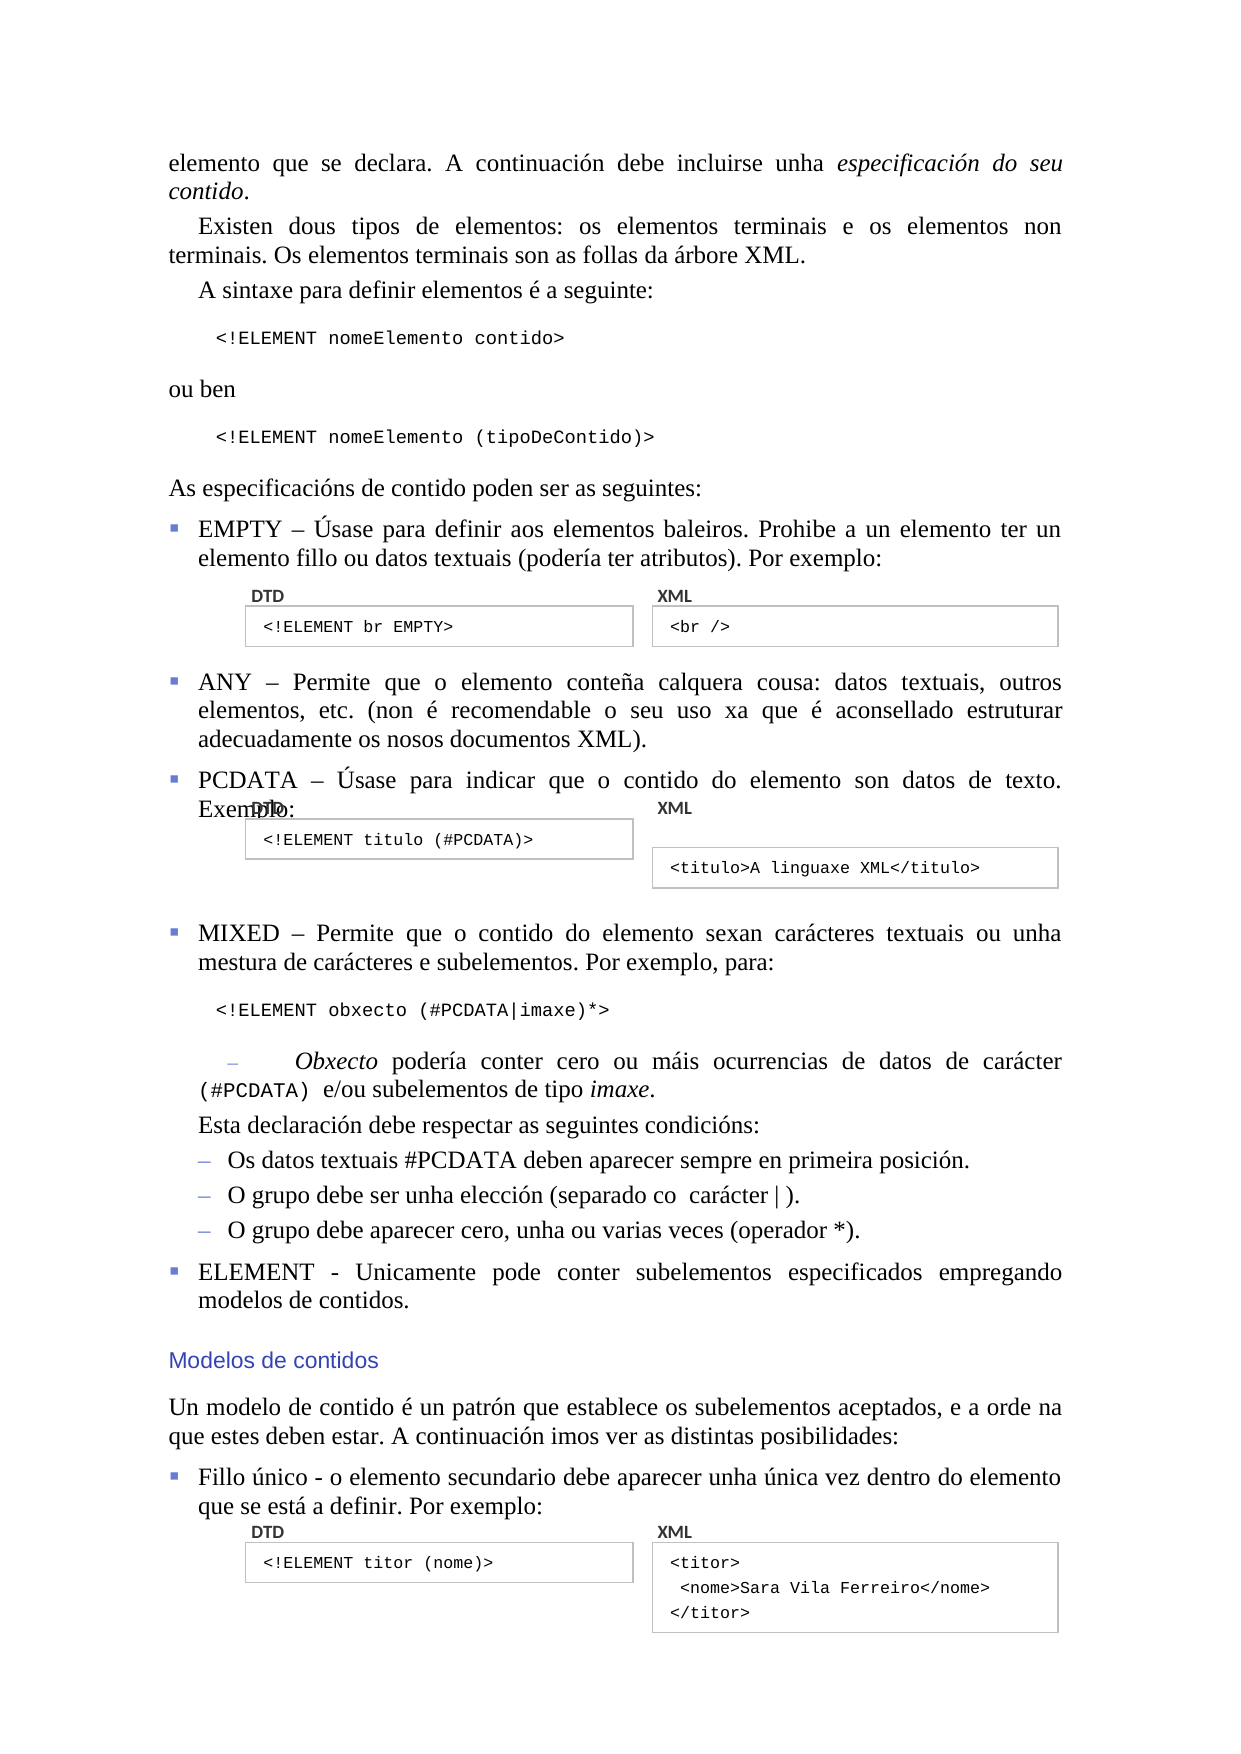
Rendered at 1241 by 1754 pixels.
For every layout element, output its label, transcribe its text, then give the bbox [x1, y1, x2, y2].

text <!ELEMENT nomeElemento (tipoDeContido)> [216, 428, 1045, 449]
text Existen dous tipos de elementos: os elementos terminais e os elementos non terminais. Os elementos terminais son as follas da árbore XML. [168, 211, 1063, 269]
list Fillo único - o elemento secundario debe aparecer unha única vez dentro do elemento que se está a definir. Por exemplo: [168, 1462, 1063, 1520]
text ou ben [168, 374, 1063, 403]
list MIXED – Permite que o contido do elemento sexan carácteres textuais ou unha mestura de carácteres e subelementos. Por exemplo, para: [168, 918, 1063, 976]
text Modelos de contidos [168, 1347, 1063, 1374]
list ELEMENT - Unicamente pode conter subelementos especificados empregando modelos de contidos. [168, 1257, 1063, 1314]
text Obxecto podería conter cero ou máis ocurrencias de datos de carácter (#PCDATA) e/ou subelementos de tipo imaxe. [198, 1046, 1063, 1104]
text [168, 148, 1063, 205]
text <!ELEMENT obxecto (#PCDATA|imaxe)*> [216, 1001, 1045, 1022]
text <!ELEMENT nomeElemento contido> [216, 329, 1045, 350]
list EMPTY – Úsase para definir aos elementos baleiros. Prohibe a un elemento ter un elemento fillo ou datos textuais (podería ter atributos). Por exemplo: [168, 514, 1063, 572]
list Os datos textuais #PCDATA deben aparecer sempre en primeira posición. [198, 1145, 1063, 1174]
text Un modelo de contido é un patrón que establece os subelementos aceptados, e a orde na que estes deben estar. A continuación imos ver as distintas posibilidades: [168, 1392, 1063, 1450]
list O grupo debe aparecer cero, unha ou varias veces (operador *). [198, 1215, 1063, 1244]
text A sintaxe para definir elementos é a seguinte: [168, 275, 1063, 304]
list PCDATA – Úsase para indicar que o contido do elemento son datos de texto. Exemplo: [168, 766, 1063, 823]
text As especificacións de contido poden ser as seguintes: [168, 473, 1063, 502]
text Esta declaración debe respectar as seguintes condicións: [168, 1110, 1063, 1139]
list ANY – Permite que o elemento conteña calquera cousa: datos textuais, outros elementos, etc. (non é recomendable o seu uso xa que é aconsellado estruturar adecuadamente os nosos documentos XML). [168, 667, 1063, 753]
list O grupo debe ser unha elección (separado co carácter | ). [198, 1180, 1063, 1209]
